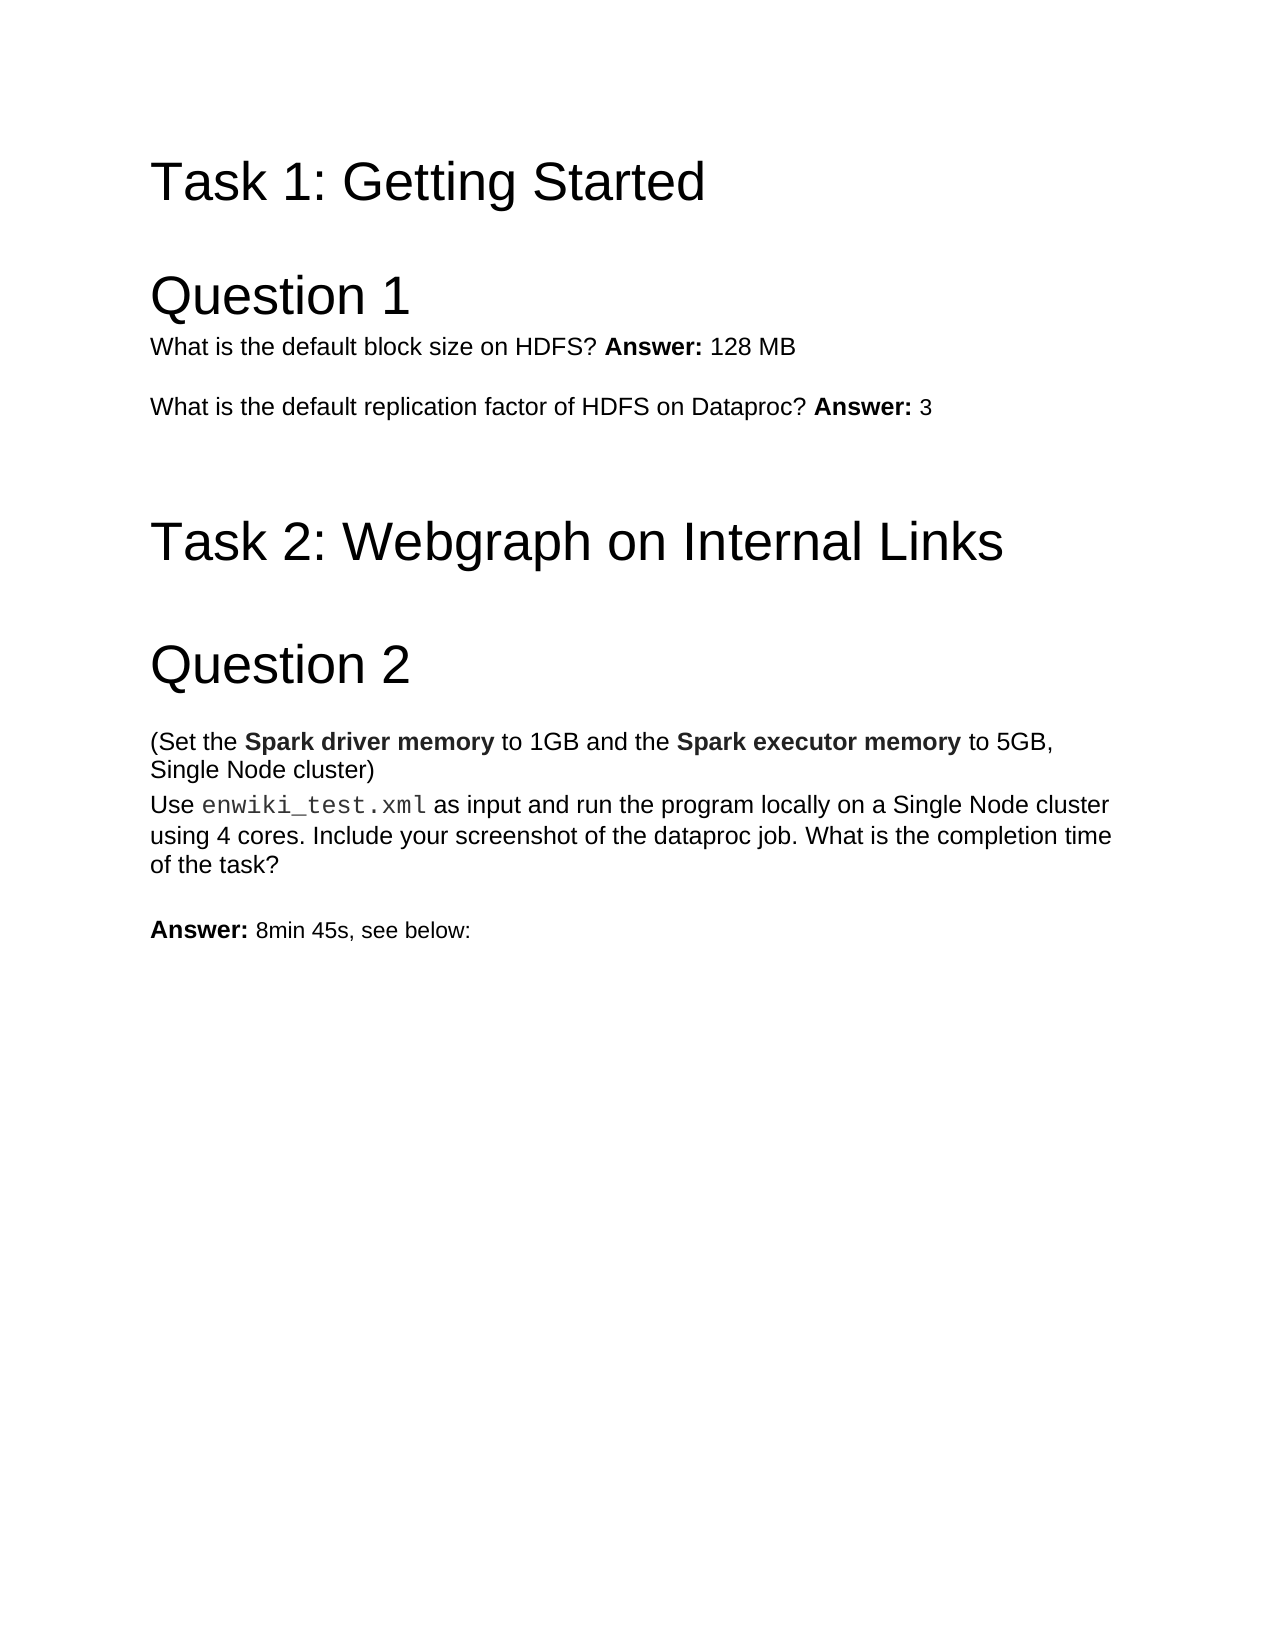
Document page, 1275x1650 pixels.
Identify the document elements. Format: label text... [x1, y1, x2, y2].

text What is the default block size on HDFS? Answer: 128 MB [150, 332, 1125, 361]
title Question 2 [150, 633, 1125, 695]
title Task 2: Webgraph on Internal Links [150, 509, 1125, 572]
title Use enwiki_test.xml as input and run the program locally on a Single Node cluster using 4 cores. Include your screenshot of the dataproc job. What is the completion time of the task? [279, 790, 1125, 879]
text Answer: 8min 45s, see below: [150, 915, 1125, 944]
title Question 1 [150, 263, 1125, 326]
text What is the default replication factor of HDFS on Dataproc? Answer: 3 [150, 392, 1125, 421]
title (Set the Spark driver memory to 1GB and the Spark executor memory to 5GB, Single Node cluster) [375, 727, 1125, 784]
title Task 1: Getting Started [150, 150, 1125, 212]
